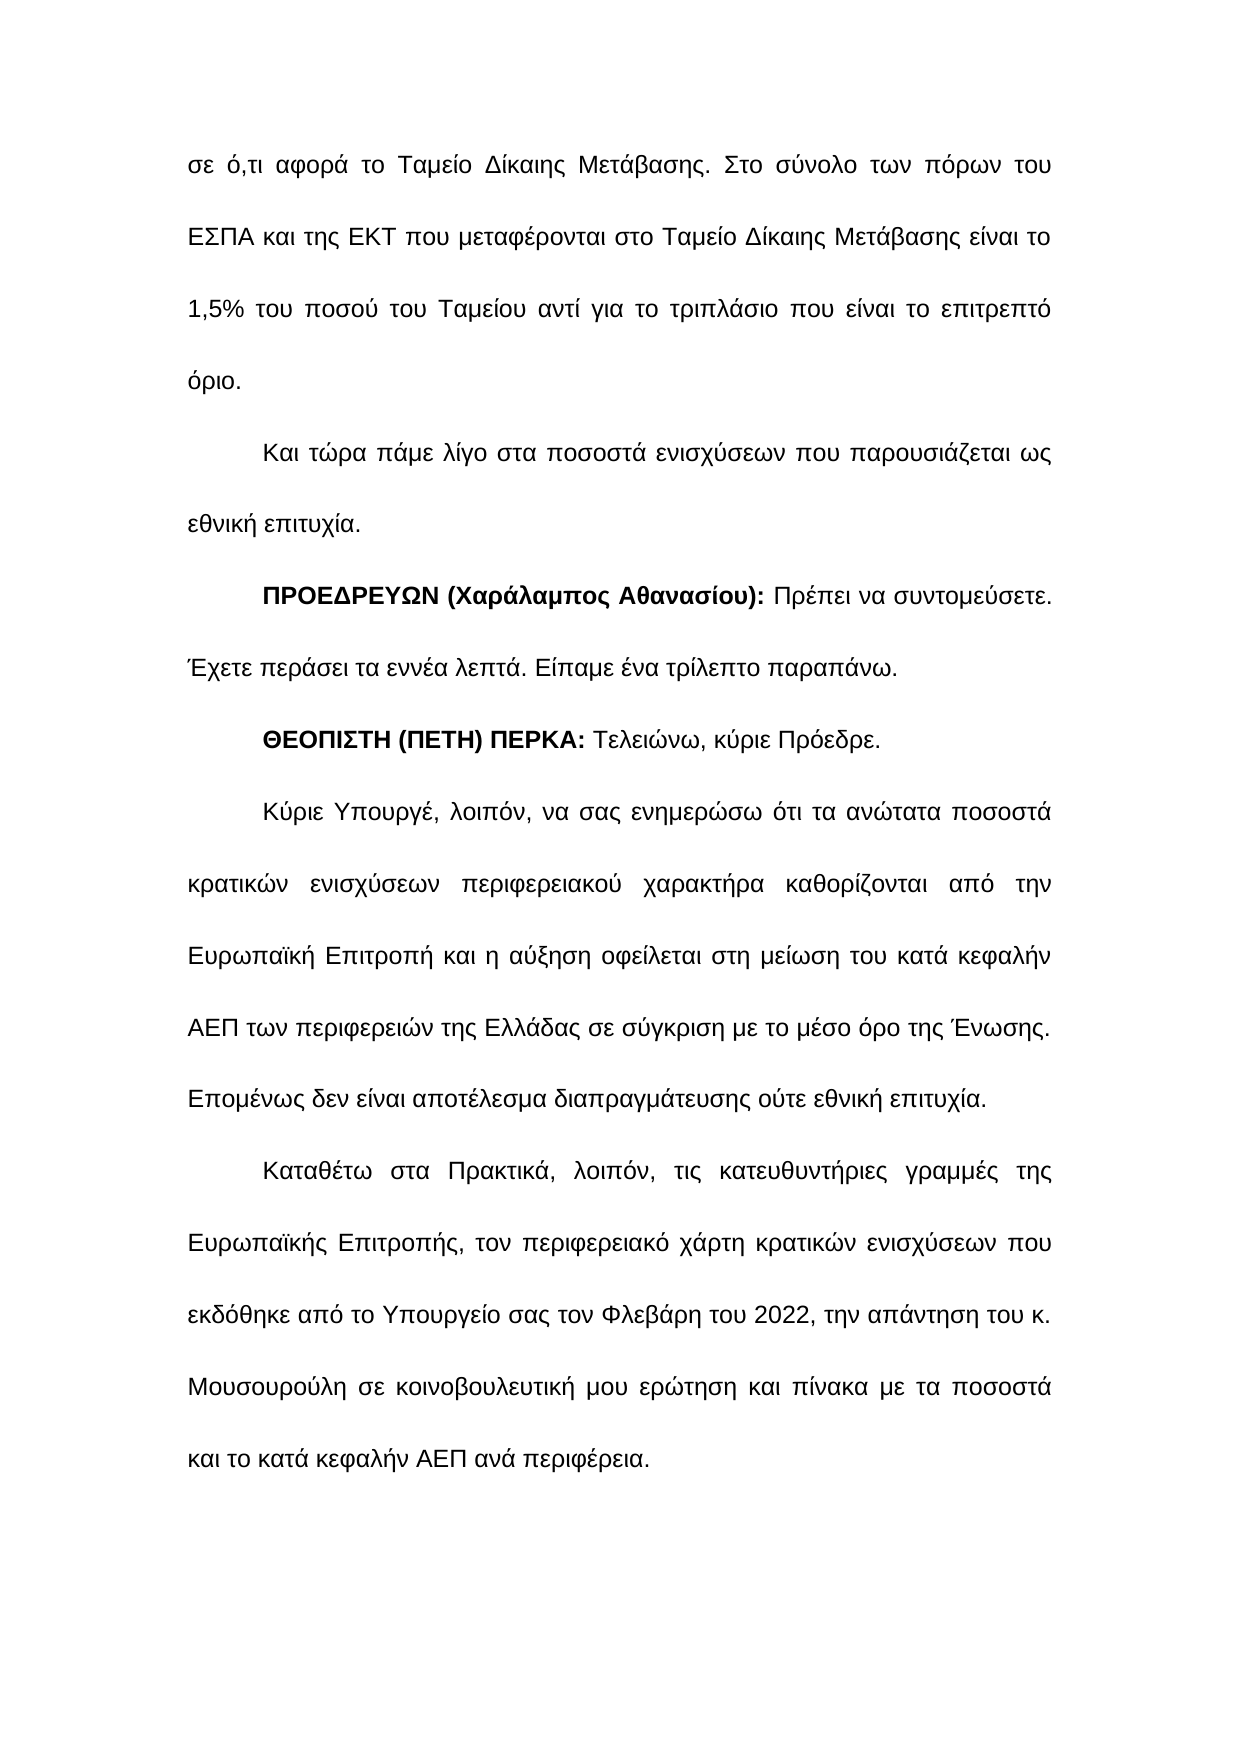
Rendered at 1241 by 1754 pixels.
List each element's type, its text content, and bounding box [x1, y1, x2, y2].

text Κύριε Υπουργέ, λοιπόν, να σας ενημερώσω ότι τα ανώτατα ποσοστά κρατικών ενισχύσεων περιφερειακού χαρακτήρα καθορίζονται από την Ευρωπαϊκή Επιτροπή και η αύξηση οφείλεται στη μείωση του κατά κεφαλήν ΑΕΠ των περιφερειών της Ελλάδας σε σύγκριση με το μέσο όρο της Ένωσης. Επομένως δεν είναι αποτέλεσμα διαπραγμάτευσης ούτε εθνική επιτυχία. [187, 797, 1053, 1113]
text Και τώρα πάμε λίγο στα ποσοστά ενισχύσεων που παρουσιάζεται ως εθνική επιτυχία. [187, 437, 1053, 538]
text Καταθέτω στα Πρακτικά, λοιπόν, τις κατευθυντήριες γραμμές της Ευρωπαϊκής Επιτροπής, τον περιφερειακό χάρτη κρατικών ενισχύσεων που εκδόθηκε από το Υπουργείο σας τον Φλεβάρη του 2022, την απάντηση του κ. Μουσουρούλη σε κοινοβουλευτική μου ερώτηση και πίνακα με τα ποσοστά και το κατά κεφαλήν ΑΕΠ ανά περιφέρεια. [187, 1156, 1053, 1472]
text ΘΕΟΠΙΣΤΗ (ΠΕΤΗ) ΠΕΡΚΑ: Τελειώνω, κύριε Πρόεδρε. [187, 725, 1053, 754]
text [187, 150, 1053, 394]
text ΠΡΟΕΔΡΕΥΩΝ (Χαράλαμπος Αθανασίου): Πρέπει να συντομεύσετε. Έχετε περάσει τα εννέα λεπτά. Είπαμε ένα τρίλεπτο παραπάνω. [187, 581, 1053, 682]
